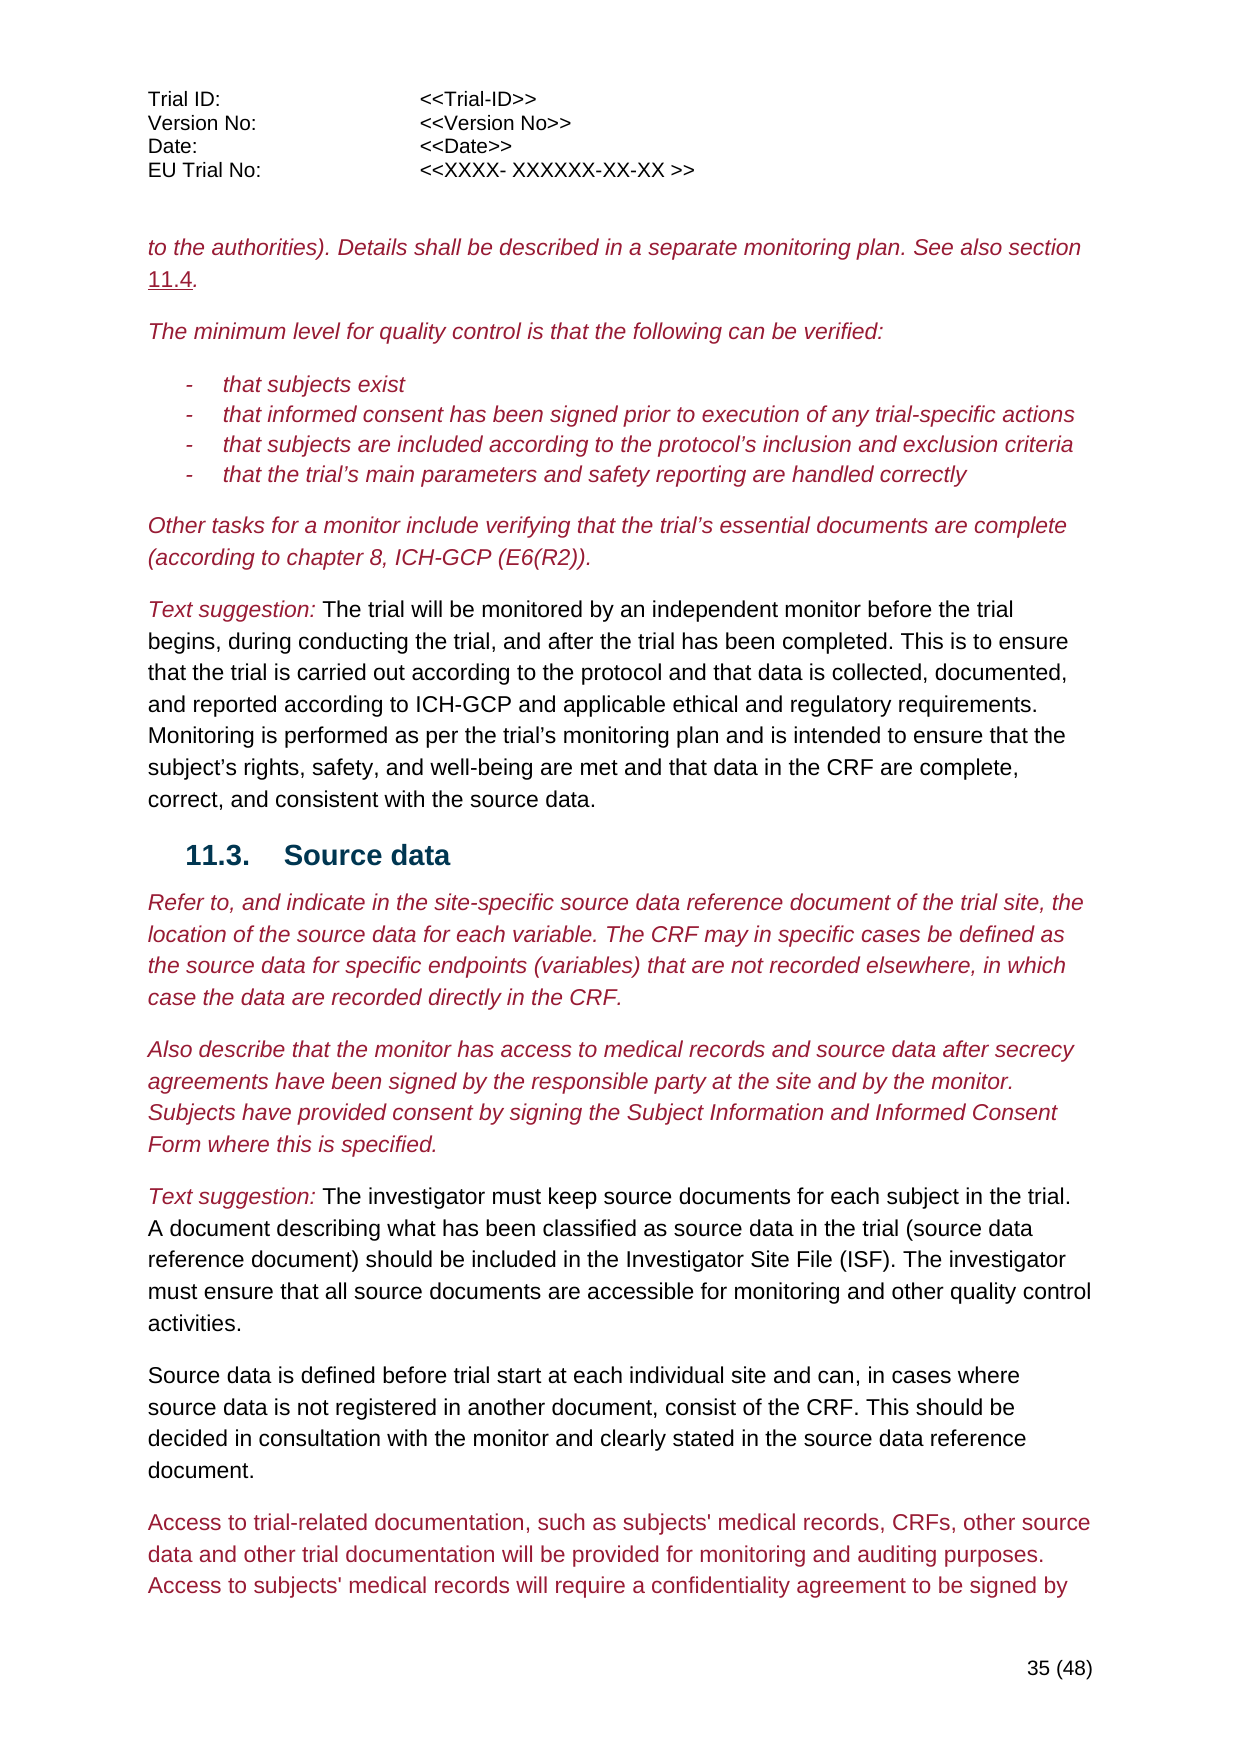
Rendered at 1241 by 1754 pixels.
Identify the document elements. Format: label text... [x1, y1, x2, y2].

text Also describe that the monitor has access to medical records and source data after secrecy agreements have been signed by the responsible party at the site and by the monitor. Subjects have provided consent by signing the Subject Information and Informed Consent Form where this is specified. [148, 1036, 1093, 1157]
list that subjects exist [185, 371, 1093, 397]
text The minimum level for quality control is that the following can be verified: [148, 318, 1093, 344]
list that subjects are included according to the protocol’s inclusion and exclusion criteria [185, 431, 1093, 457]
text Text suggestion: The trial will be monitored by an independent monitor before the trial begins, during conducting the trial, and after the trial has been completed. This is to ensure that the trial is carried out according to the protocol and that data is collected, documented, and reported according to ICH-GCP and applicable ethical and regulatory requirements. Monitoring is performed as per the trial’s monitoring plan and is intended to ensure that the subject’s rights, safety, and well-being are met and that data in the CRF are complete, correct, and consistent with the source data. [148, 596, 1093, 812]
text Refer to, and indicate in the site-specific source data reference document of the trial site, the location of the source data for each variable. The CRF may in specific cases be defined as the source data for specific endpoints (variables) that are not recorded elsewhere, in which case the data are recorded directly in the CRF. [148, 889, 1093, 1010]
text Text suggestion: The investigator must keep source documents for each subject in the trial. A document describing what has been classified as source data in the trial (source data reference document) should be included in the Investigator Site File (ISF). The investigator must ensure that all source documents are accessible for monitoring and other quality control activities. [148, 1183, 1093, 1336]
text Source data is defined before trial start at each individual site and can, in cases where source data is not registered in another document, consist of the CRF. This should be decided in consultation with the monitor and clearly stated in the source data reference document. [148, 1362, 1093, 1483]
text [148, 1509, 1093, 1598]
text Other tasks for a monitor include verifying that the trial’s essential documents are complete (according to chapter 8, ICH-GCP (E6(R2)). [148, 512, 1093, 570]
list that informed consent has been signed prior to execution of any trial-specific actions [185, 401, 1093, 427]
subtitle Source data [185, 838, 1093, 872]
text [148, 234, 1093, 292]
list that the trial’s main parameters and safety reporting are handled correctly [185, 461, 1093, 488]
